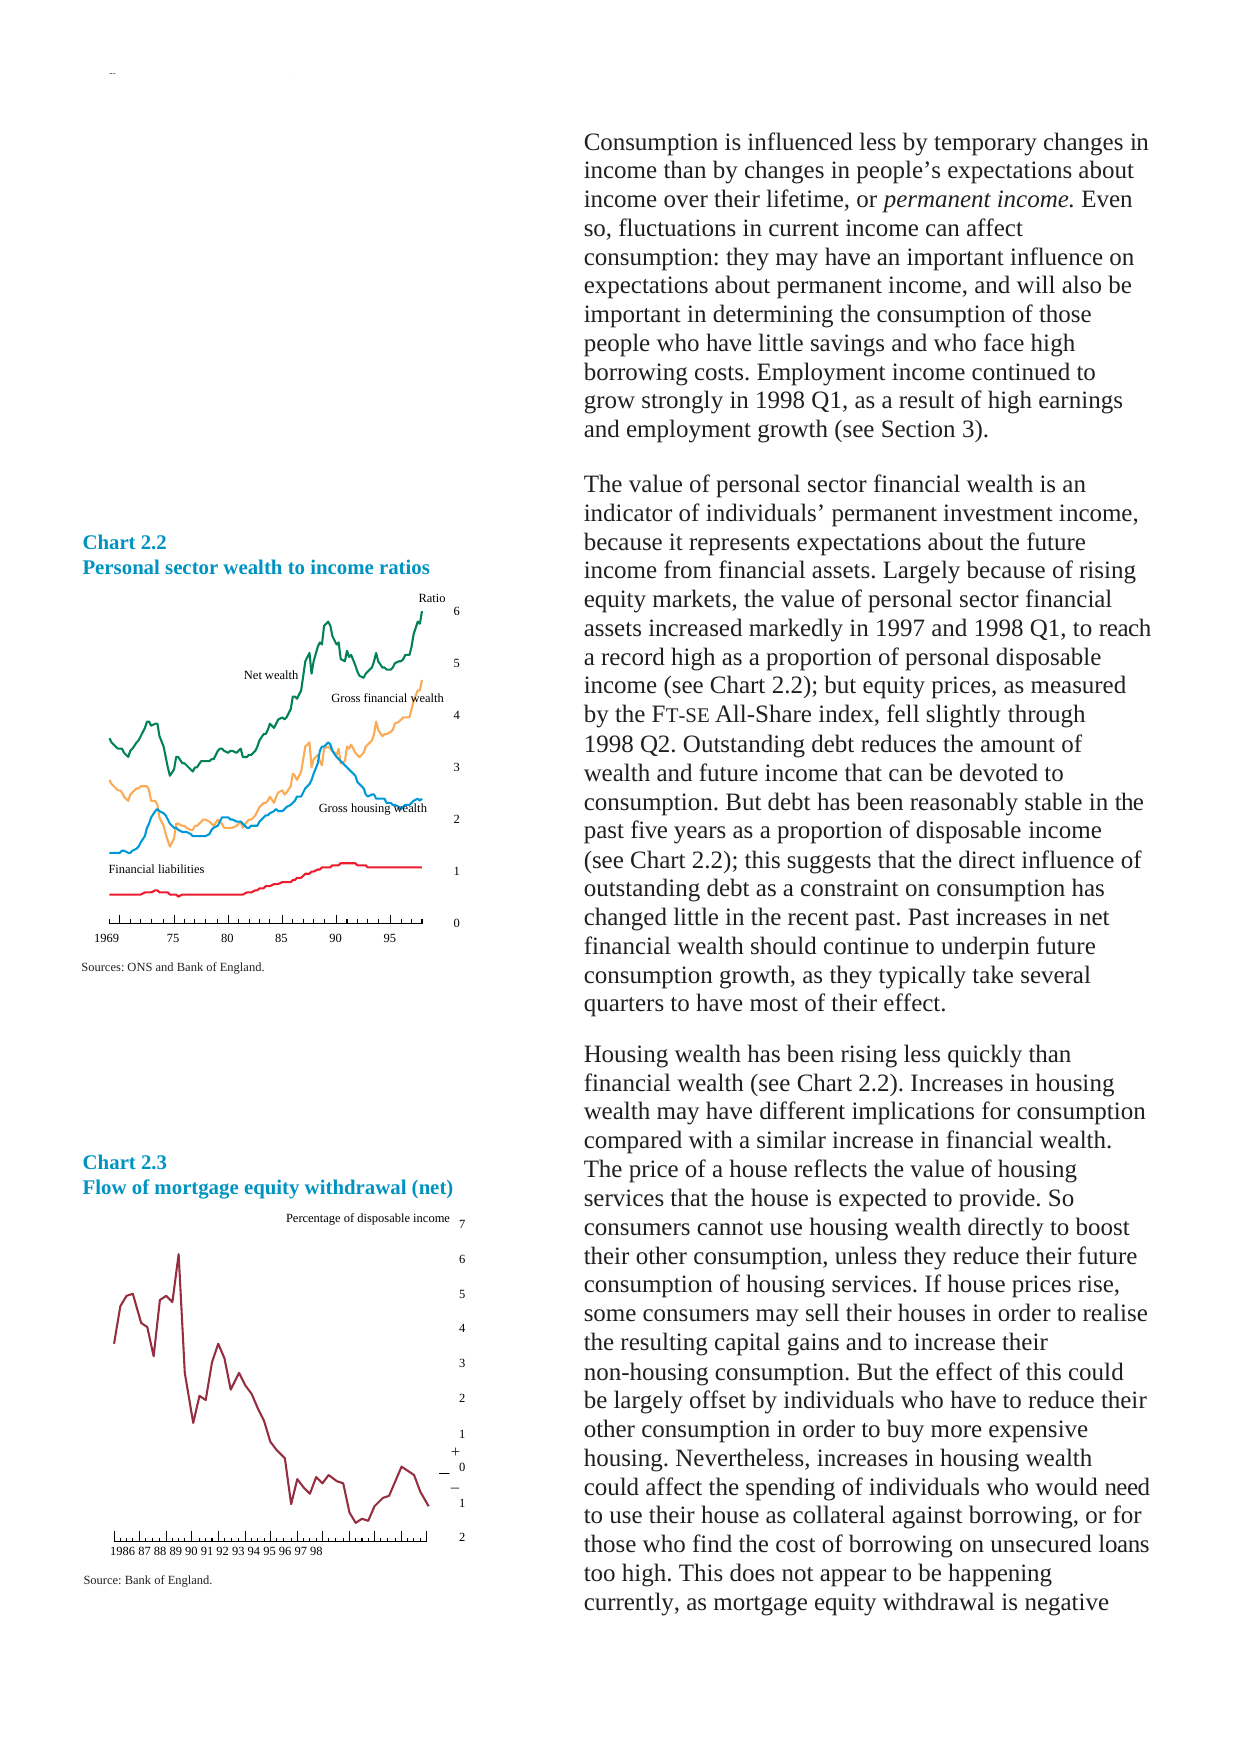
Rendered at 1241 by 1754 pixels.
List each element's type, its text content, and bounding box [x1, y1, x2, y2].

text 6 [443, 605, 469, 618]
text + [451, 1443, 469, 1461]
subtitle Chart 2.3 [82, 1150, 469, 1174]
text (see Chart 2.2); this suggests that the direct influence of outstanding debt as a constraint on consumption has changed little in the recent past. Past increases in net financial wealth should continue to underpin future consumption growth, as they typically take several quarters to have most of their effect. [583, 845, 1149, 1017]
text 2 [453, 812, 469, 826]
text Percentage of disposable income 7 [286, 1211, 469, 1231]
text 1 [453, 864, 469, 878]
text Flow of mortgage equity withdrawal (net) [82, 1175, 469, 1199]
text Ratio [418, 592, 469, 605]
subtitle Consumption is influenced less by temporary changes in income than by changes in people’s expectations about income over their lifetime, or permanent income. Even so, fluctuations in current income can affect consumption: they may have an important influence on expectations about permanent income, and will also be important in determining the consumption of those people who have little savings and who face high borrowing costs. Employment income continued to grow strongly in 1998 Q1, as a result of high earnings and employment growth (see Section 3). [583, 127, 1150, 443]
text 1998 Q2. Outstanding debt reduces the amount of wealth and future income that can be devoted to consumption. But debt has been reasonably stable in the past five years as a proportion of disposable income [583, 729, 1149, 844]
text 1986 87 88 89 90 91 92 93 94 95 96 97 98 [110, 1544, 469, 1558]
text Source: Bank of England. [83, 1572, 469, 1587]
text Housing wealth has been rising less quickly than financial wealth (see Chart 2.2). Increases in housing wealth may have different implications for consumption compared with a similar increase in financial wealth. [583, 1039, 1151, 1154]
text 0 [435, 1461, 469, 1474]
text Sources: ONS and Bank of England. [81, 959, 469, 974]
subtitle Chart 2.2 [82, 530, 469, 554]
text Personal sector wealth to income ratios [82, 555, 469, 579]
text non-housing consumption. But the effect of this could be largely offset by individuals who have to reduce their other consumption in order to buy more expensive housing. Nevertheless, increases in housing wealth could affect the spending of individuals who would need to use their house as collateral against borrowing, or for those who find the cost of borrowing on unsecured loans too high. This does not appear to be happening currently, as mortgage equity withdrawal is negative [583, 1357, 1151, 1615]
text 4 [453, 708, 469, 722]
text 1969 75 80 85 90 95 [94, 931, 469, 945]
text The value of personal sector financial wealth is an indicator of individuals’ permanent investment income, because it represents expectations about the future income from financial assets. Largely because of rising equity markets, the value of personal sector financial assets increased markedly in 1997 and 1998 Q1, to reach a record high as a proportion of personal disposable income (see Chart 2.2); but equity prices, as measured by the FT-SE All-Share index, fell slightly through [583, 469, 1153, 728]
text 5 [453, 656, 469, 670]
text The price of a house reflects the value of housing services that the house is expected to provide. So consumers cannot use housing wealth directly to boost their other consumption, unless they reduce their future consumption of housing services. If house prices rise, some consumers may sell their houses in order to realise the resulting capital gains and to increase their [583, 1154, 1151, 1356]
text – [451, 1477, 469, 1496]
text 0 [453, 916, 469, 931]
text 3 [453, 760, 469, 774]
